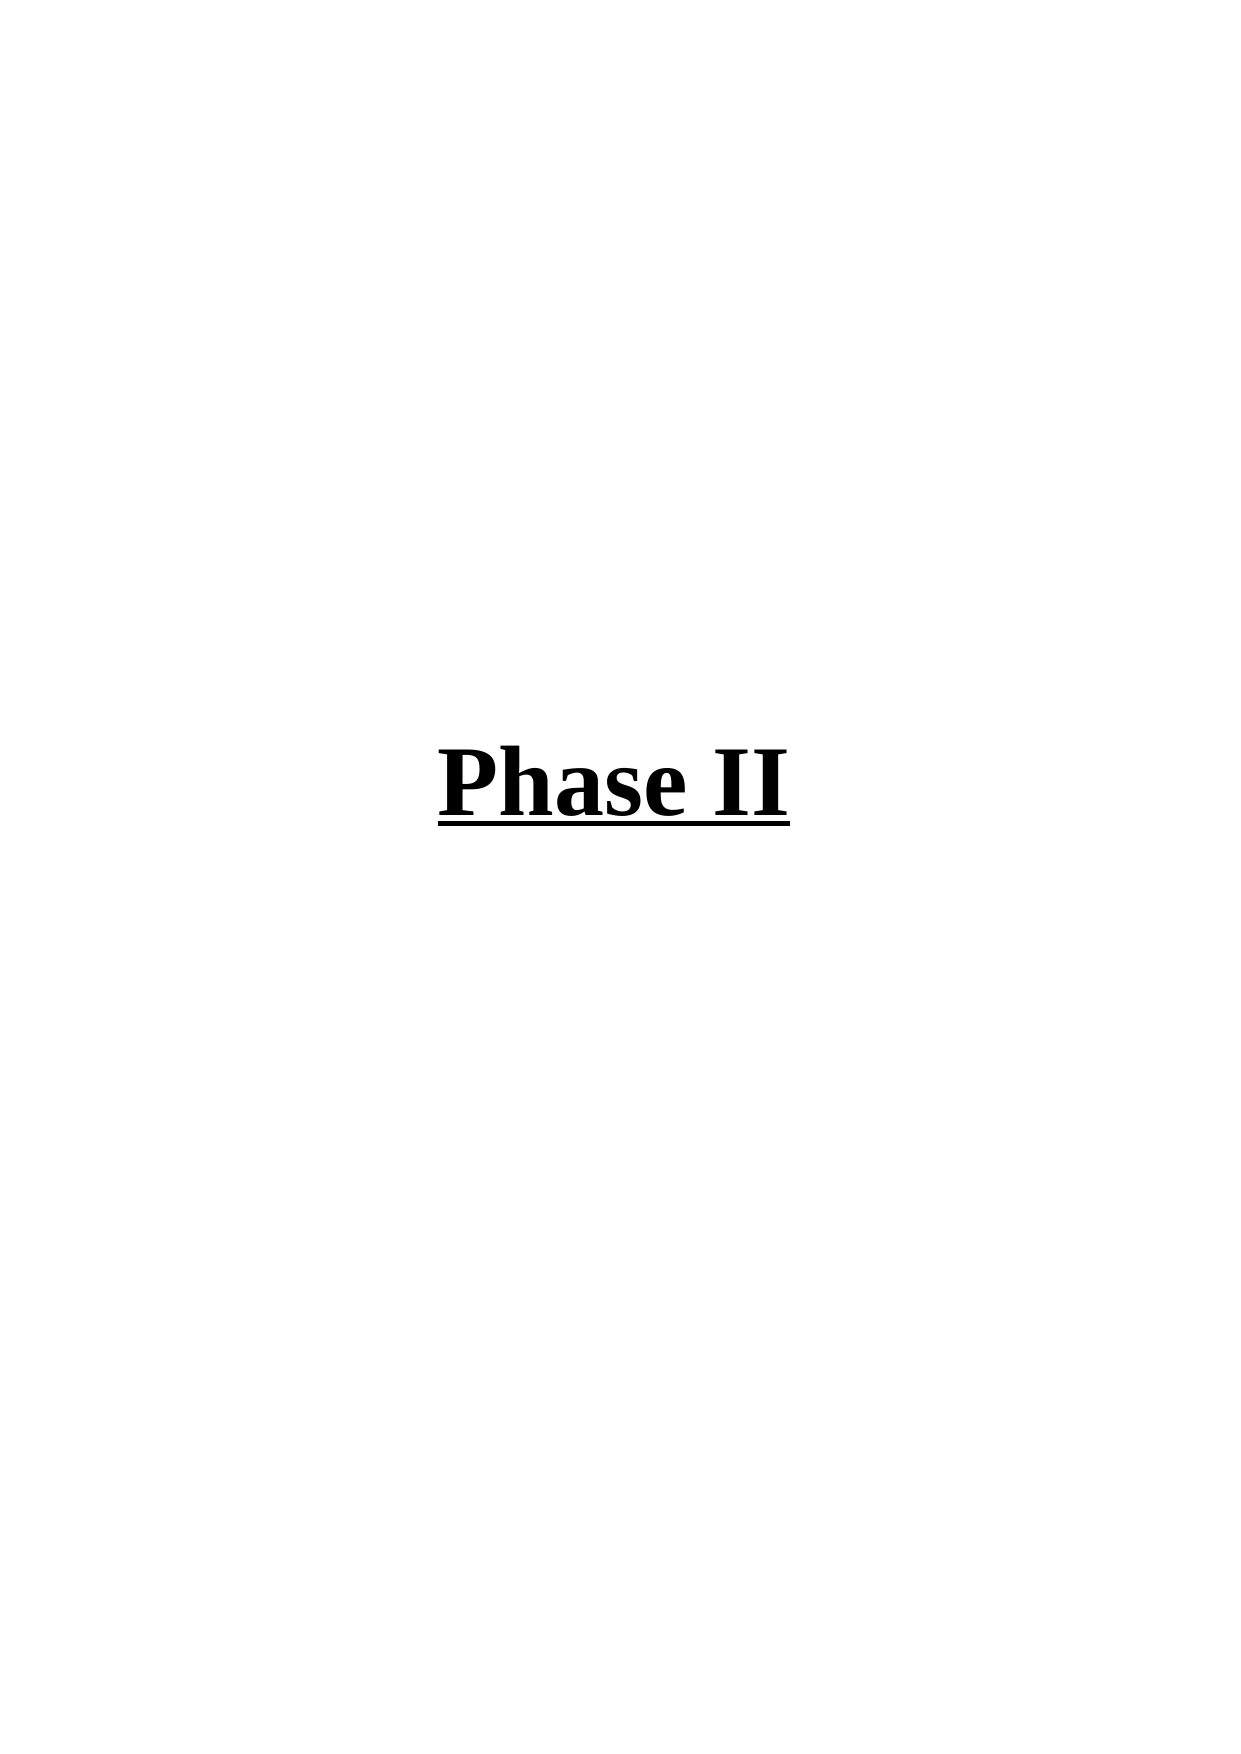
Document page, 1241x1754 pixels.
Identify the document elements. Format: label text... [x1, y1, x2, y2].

text Phase II [94, 722, 1134, 837]
